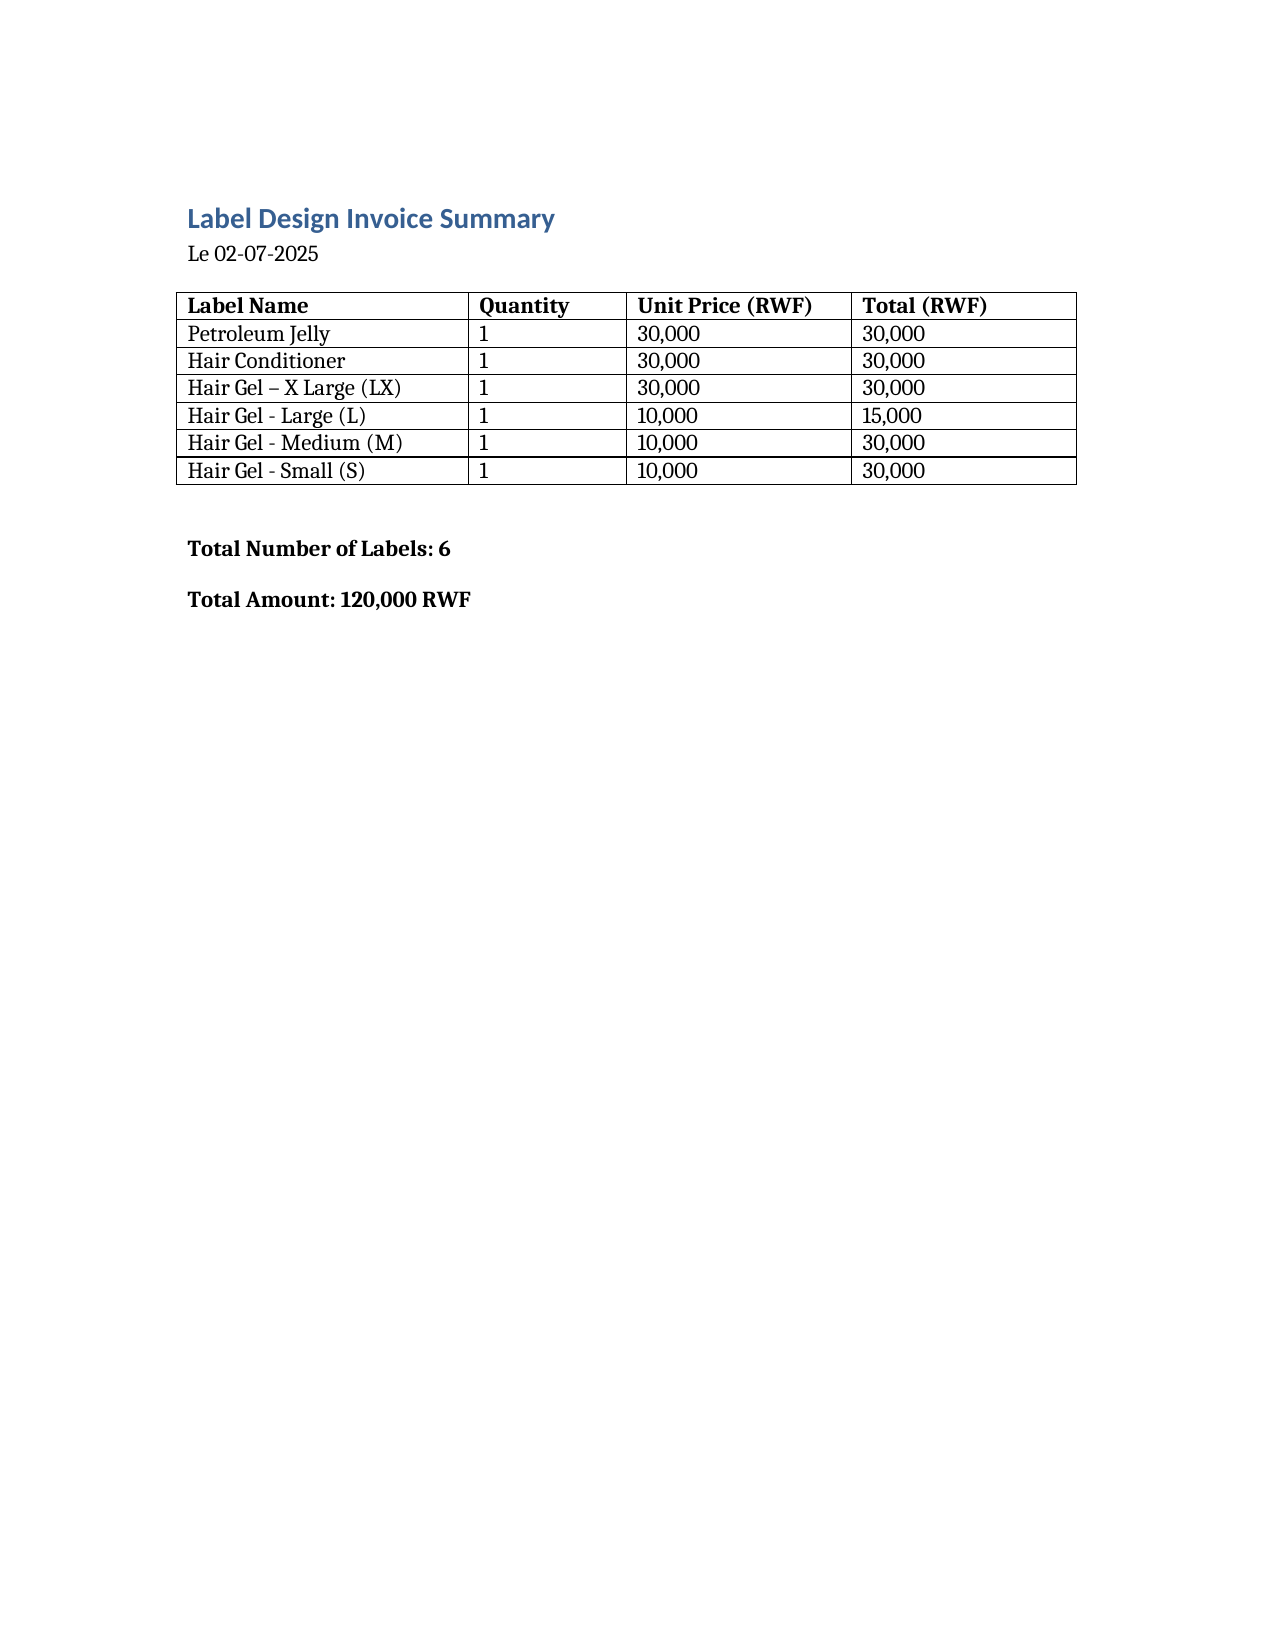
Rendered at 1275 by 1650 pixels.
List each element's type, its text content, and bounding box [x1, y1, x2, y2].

table_cell 10,000 [627, 458, 851, 484]
table_cell 1 [469, 430, 626, 456]
table_cell 1 [469, 348, 626, 374]
table_cell 15,000 [852, 403, 1076, 429]
table_cell Hair Gel - Small (S) [177, 458, 468, 484]
text Le 02-07-2025 [187, 241, 1087, 267]
table_cell Hair Gel - Large (L) [177, 403, 468, 429]
table_cell 1 [469, 375, 626, 402]
table_header Label Name [177, 293, 468, 319]
table_cell Petroleum Jelly [177, 320, 468, 347]
table_cell 30,000 [852, 458, 1076, 484]
table_cell Hair Gel - Medium (M) [177, 430, 468, 456]
subtitle Label Design Invoice Summary [187, 200, 1087, 236]
table_cell 30,000 [852, 375, 1076, 402]
text Total Number of Labels: 6 [187, 536, 1087, 562]
table_cell 30,000 [627, 348, 851, 374]
table_cell 30,000 [627, 375, 851, 402]
table_header Unit Price (RWF) [627, 293, 851, 319]
table_cell 30,000 [852, 320, 1076, 347]
table_cell 1 [469, 320, 626, 347]
table_cell Hair Conditioner [177, 348, 468, 374]
table_cell 1 [469, 403, 626, 429]
table_header Quantity [469, 293, 626, 319]
table_cell 30,000 [852, 430, 1076, 456]
table_cell 1 [469, 458, 626, 484]
table_header Total (RWF) [852, 293, 1076, 319]
table_cell 10,000 [627, 430, 851, 456]
table_cell 30,000 [852, 348, 1076, 374]
table_cell 10,000 [627, 403, 851, 429]
table_cell 30,000 [627, 320, 851, 347]
text Total Amount: 120,000 RWF [187, 587, 1087, 613]
table_cell Hair Gel – X Large (LX) [177, 375, 468, 402]
